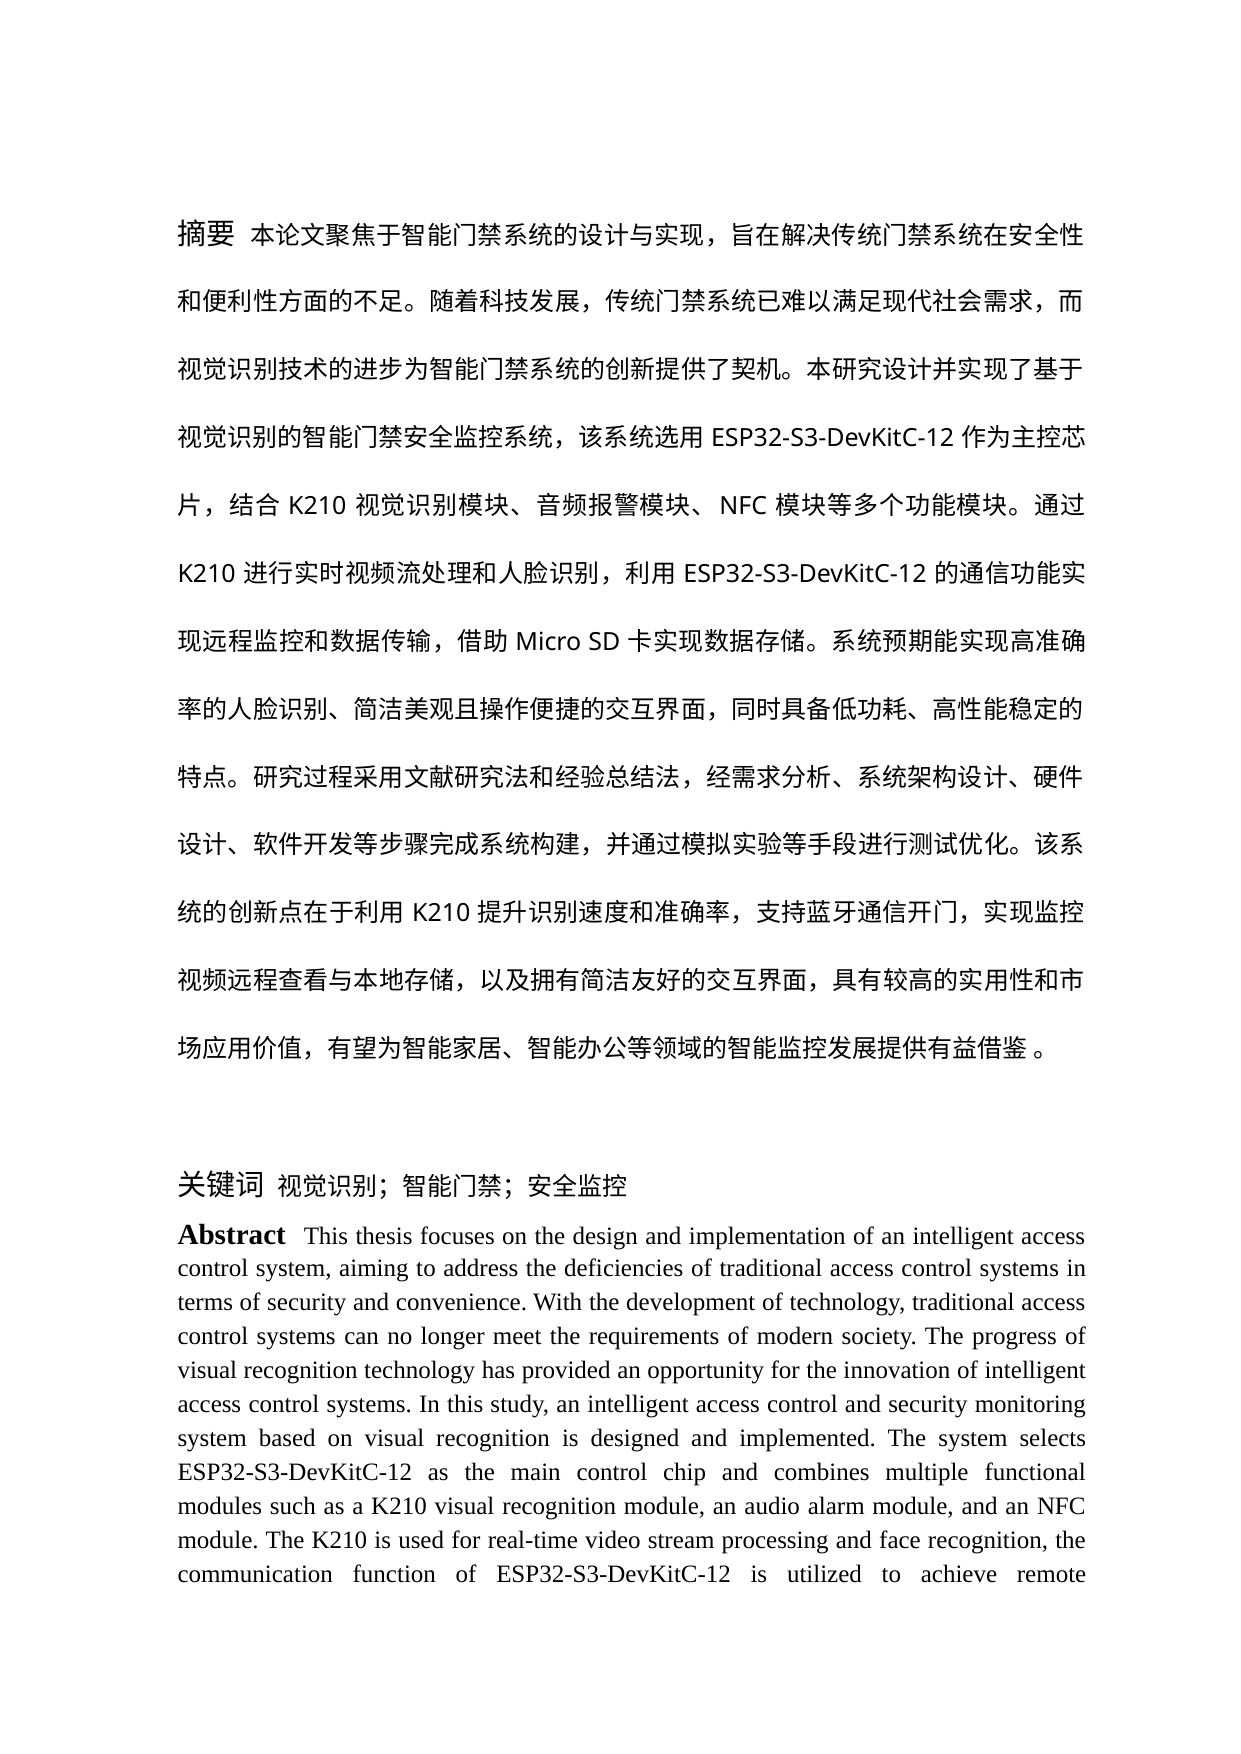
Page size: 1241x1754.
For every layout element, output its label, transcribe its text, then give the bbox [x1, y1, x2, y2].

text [177, 1217, 1087, 1590]
text 关键词 视觉识别；智能门禁；安全监控 [177, 1149, 1087, 1217]
text 摘要 本论文聚焦于智能门禁系统的设计与实现，旨在解决传统门禁系统在安全性和便利性方面的不足。随着科技发展，传统门禁系统已难以满足现代社会需求，而视觉识别技术的进步为智能门禁系统的创新提供了契机。本研究设计并实现了基于视觉识别的智能门禁安全监控系统，该系统选用 ESP32-S3-DevKitC-12 作为主控芯片，结合 K210 视觉识别模块、音频报警模块、NFC 模块等多个功能模块。通过 K210 进行实时视频流处理和人脸识别，利用 ESP32-S3-DevKitC-12 的通信功能实现远程监控和数据传输，借助 Micro SD 卡实现数据存储。系统预期能实现高准确率的人脸识别、简洁美观且操作便捷的交互界面，同时具备低功耗、高性能稳定的特点。研究过程采用文献研究法和经验总结法，经需求分析、系统架构设计、硬件设计、软件开发等步骤完成系统构建，并通过模拟实验等手段进行测试优化。该系统的创新点在于利用 K210 提升识别速度和准确率，支持蓝牙通信开门，实现监控视频远程查看与本地存储，以及拥有简洁友好的交互界面，具有较高的实用性和市场应用价值，有望为智能家居、智能办公等领域的智能监控发展提供有益借鉴 。 [177, 198, 1087, 1081]
